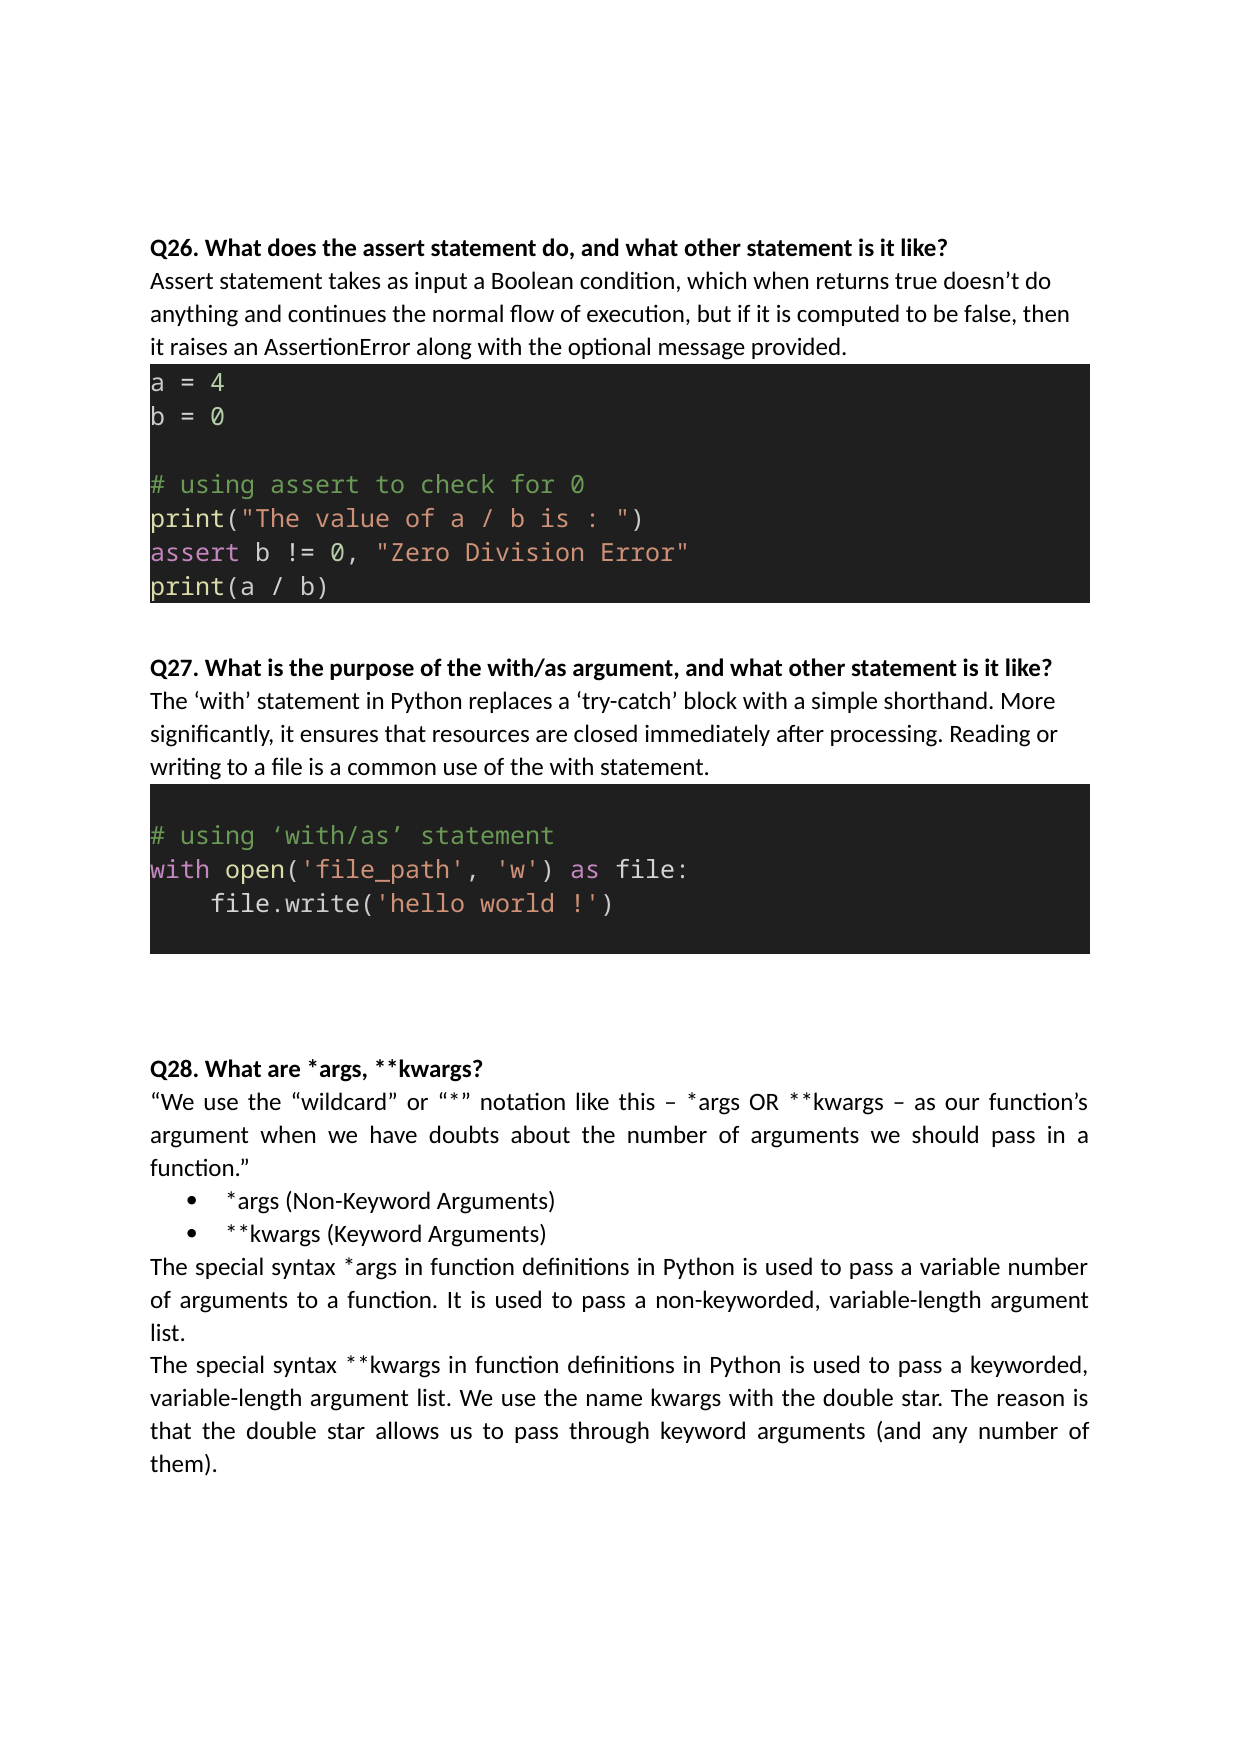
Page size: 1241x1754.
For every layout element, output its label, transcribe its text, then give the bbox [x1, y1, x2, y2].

text The special syntax *args in function definitions in Python is used to pass a variable number of arguments to a function. It is used to pass a non-keyworded, variable-length argument list. [150, 1251, 1090, 1347]
list **kwargs (Keyword Arguments) [187, 1218, 1090, 1248]
text b = 0 [150, 398, 1090, 432]
text Q28. What are *args, **kwargs? [150, 1053, 1090, 1084]
text assert b != 0, "Zero Division Error" [150, 534, 1090, 568]
text file.write('hello world !') [150, 886, 1090, 920]
text with open('file_path', 'w') as file: [150, 852, 1090, 886]
text print(a / b) [150, 568, 1090, 603]
text Q27. What is the purpose of the with/as argument, and what other statement is it like? [150, 652, 1090, 683]
text a = 4 [150, 364, 1090, 398]
text The special syntax **kwargs in function definitions in Python is used to pass a keyworded, variable-length argument list. We use the name kwargs with the double star. The reason is that the double star allows us to pass through keyword arguments (and any number of them). [150, 1349, 1090, 1479]
text Q26. What does the assert statement do, and what other statement is it like? [150, 232, 1090, 263]
text print("The value of a / b is : ") [150, 500, 1090, 534]
text “We use the “wildcard” or “*” notation like this – *args OR **kwargs – as our function’s argument when we have doubts about the number of arguments we should pass in a function.” [150, 1086, 1090, 1183]
text The ‘with’ statement in Python replaces a ‘try-catch’ block with a simple shorthand. More significantly, it ensures that resources are closed immediately after processing. Reading or writing to a file is a common use of the with statement. [150, 685, 1090, 781]
text Assert statement takes as input a Boolean condition, which when returns true doesn’t do anything and continues the normal flow of execution, but if it is computed to be false, then it raises an AssertionError along with the optional message provided. [150, 265, 1090, 362]
list *args (Non-Keyword Arguments) [187, 1185, 1090, 1216]
text # using assert to check for 0 [150, 466, 1090, 500]
text # using ‘with/as’ statement [150, 818, 1090, 852]
